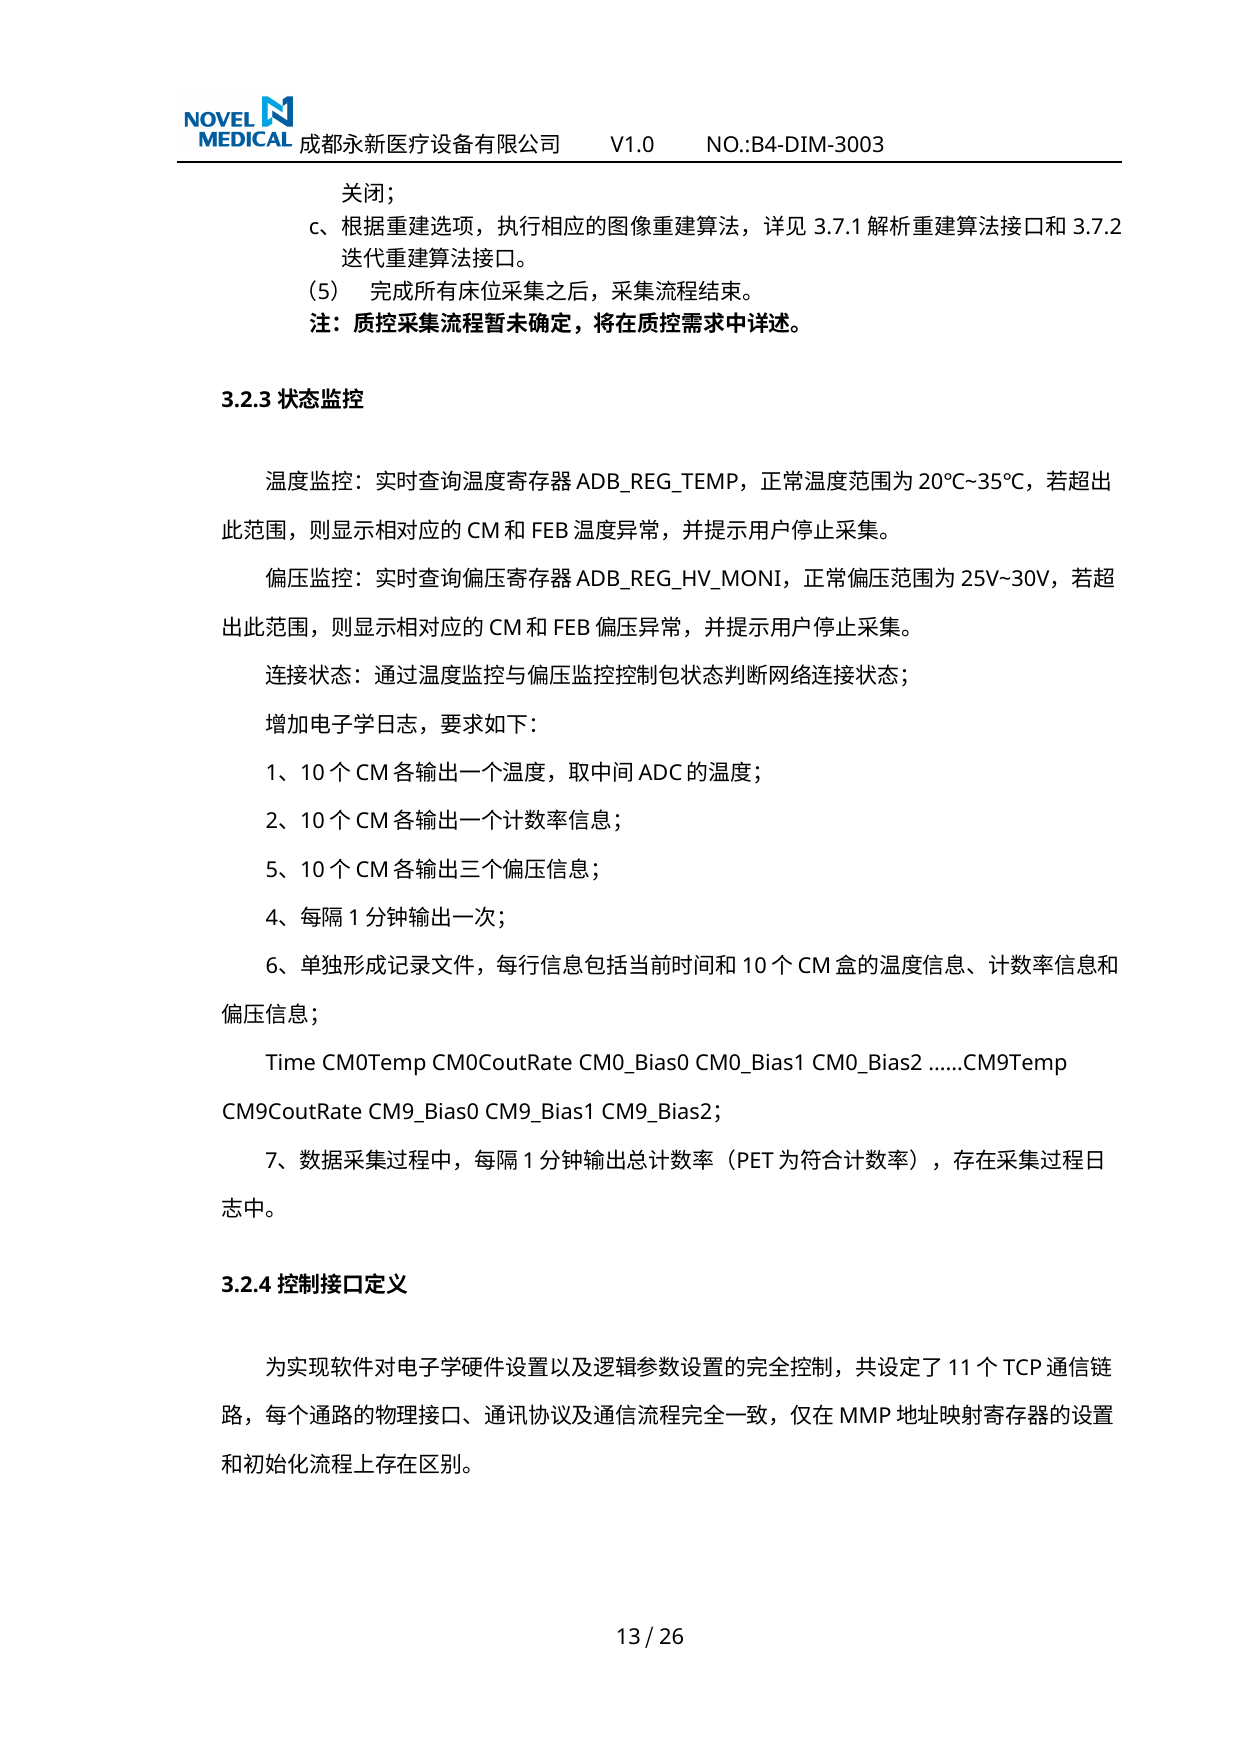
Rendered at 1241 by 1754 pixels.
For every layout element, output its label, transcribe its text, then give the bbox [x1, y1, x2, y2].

list 完成所有床位采集之后，采集流程结束。 [295, 273, 1122, 306]
picture [177, 88, 299, 153]
subtitle 3.2.4 控制接口定义 [177, 1266, 1122, 1299]
text 注：质控采集流程暂未确定，将在质控需求中详述。 [222, 306, 1122, 338]
text b、首先设置10G Switch交换机控制寄存器WR_REG_CTRL的DE、数据时刻包输出关闭； [308, 176, 1122, 208]
text 温度监控：实时查询温度寄存器ADB_REG_TEMP，正常温度范围为20℃~35℃，若超出此范围，则显示相对应的CM和FEB温度异常，并提示用户停止采集。 [222, 464, 1122, 545]
text 7、数据采集过程中，每隔1分钟输出总计数率（PET为符合计数率），存在采集过程日志中。 [222, 1142, 1122, 1223]
text 6、单独形成记录文件，每行信息包括当前时间和10个CM盒的温度信息、计数率信息和偏压信息； [222, 948, 1122, 1029]
text 4、每隔1分钟输出一次； [222, 900, 1122, 932]
text 1、10个CM各输出一个温度，取中间ADC的温度； [222, 755, 1122, 787]
text 为实现软件对电子学硬件设置以及逻辑参数设置的完全控制，共设定了11个TCP通信链路，每个通路的物理接口、通讯协议及通信流程完全一致，仅在MMP地址映射寄存器的设置和初始化流程上存在区别。 [222, 1349, 1122, 1479]
text 增加电子学日志，要求如下： [222, 706, 1122, 739]
text 5、10个CM各输出三个偏压信息； [222, 851, 1122, 884]
text 2、10个CM各输出一个计数率信息； [222, 803, 1122, 836]
text c、根据重建选项，执行相应的图像重建算法，详见3.7.1解析重建算法接口和3.7.2迭代重建算法接口。 [308, 208, 1122, 273]
text Time CM0Temp CM0CoutRate CM0_Bias0 CM0_Bias1 CM0_Bias2 ……CM9Temp CM9CoutRate CM9_Bias0 CM9_Bias1 CM9_Bias2； [222, 1045, 1122, 1126]
subtitle 3.2.3 状态监控 [177, 381, 1122, 414]
text 偏压监控：实时查询偏压寄存器ADB_REG_HV_MONI，正常偏压范围为25V~30V，若超出此范围，则显示相对应的CM和FEB偏压异常，并提示用户停止采集。 [222, 561, 1122, 642]
text 连接状态：通过温度监控与偏压监控控制包状态判断网络连接状态； [222, 658, 1122, 691]
